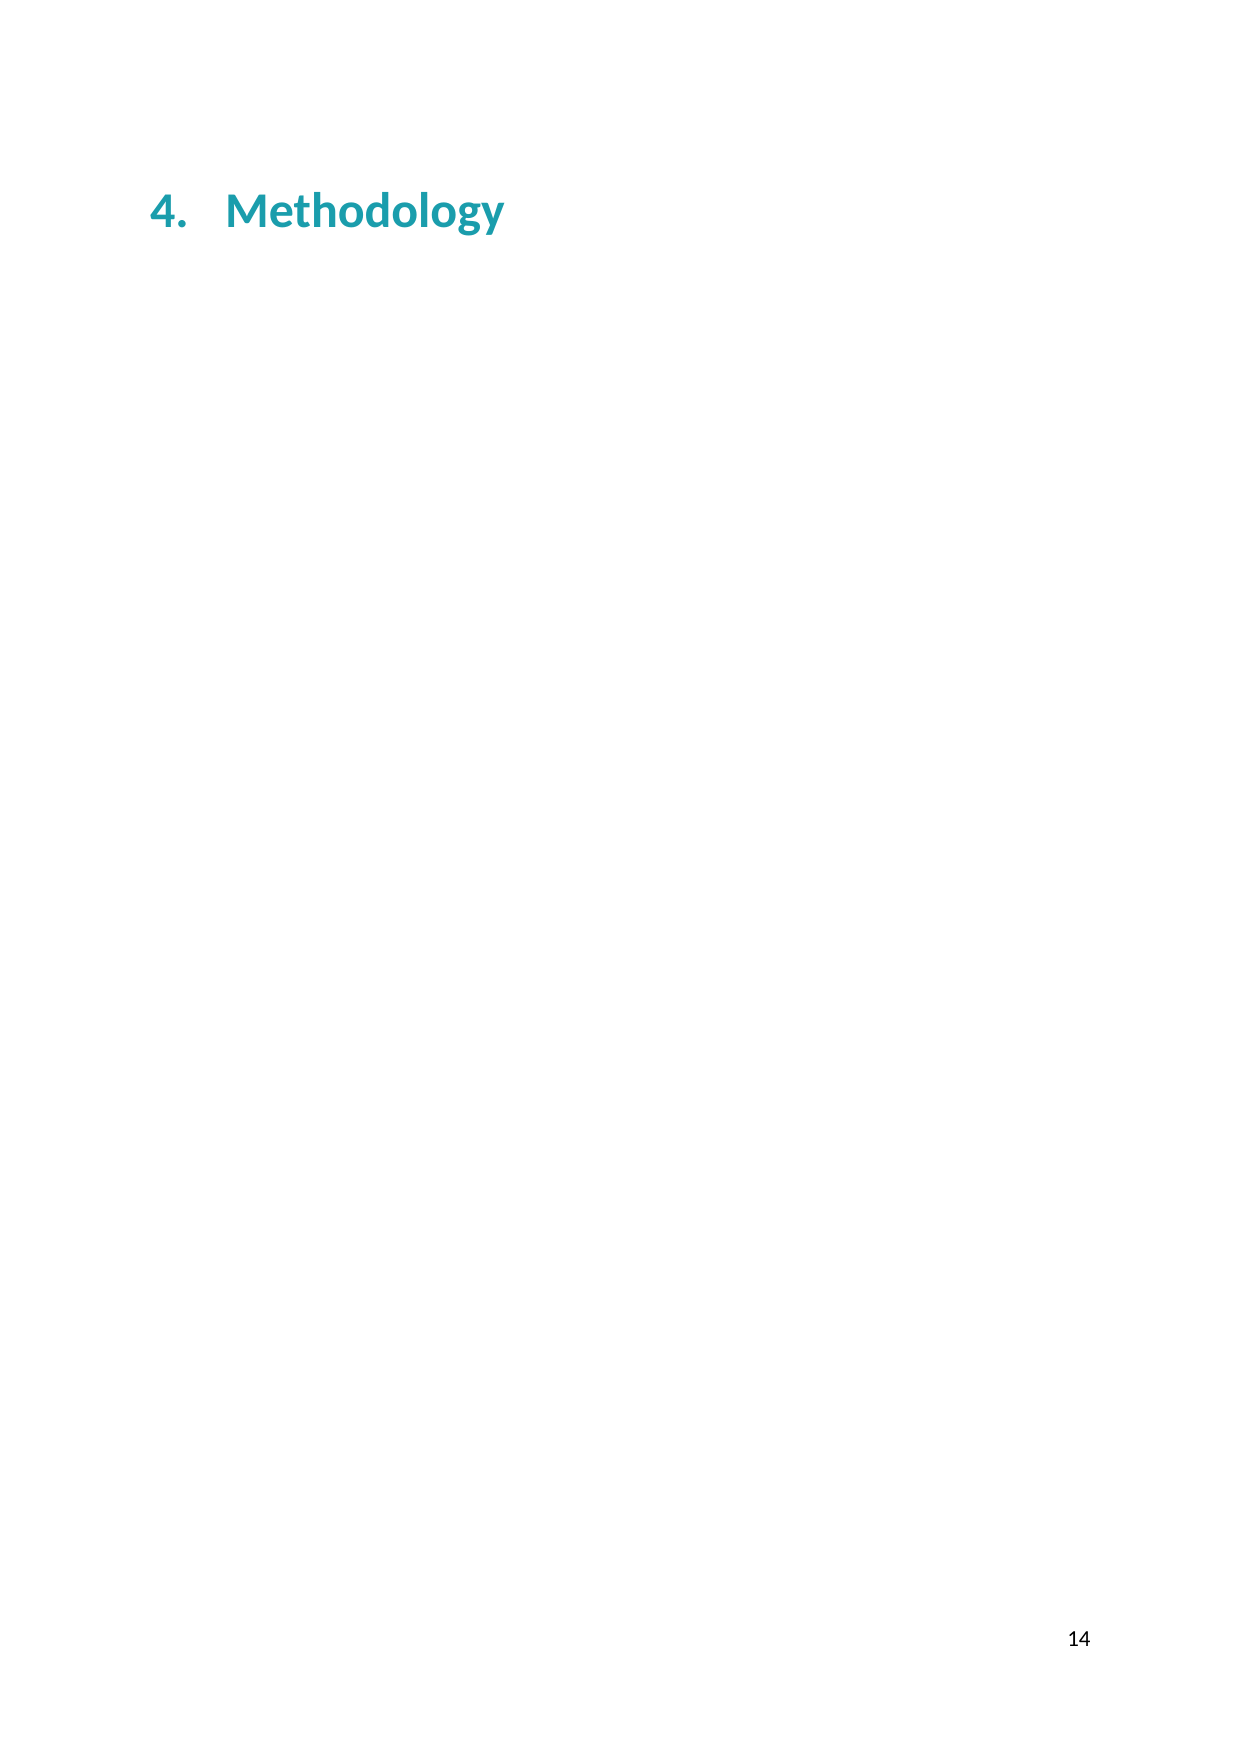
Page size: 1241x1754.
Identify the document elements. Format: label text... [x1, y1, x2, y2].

subtitle Methodology [150, 179, 1090, 240]
